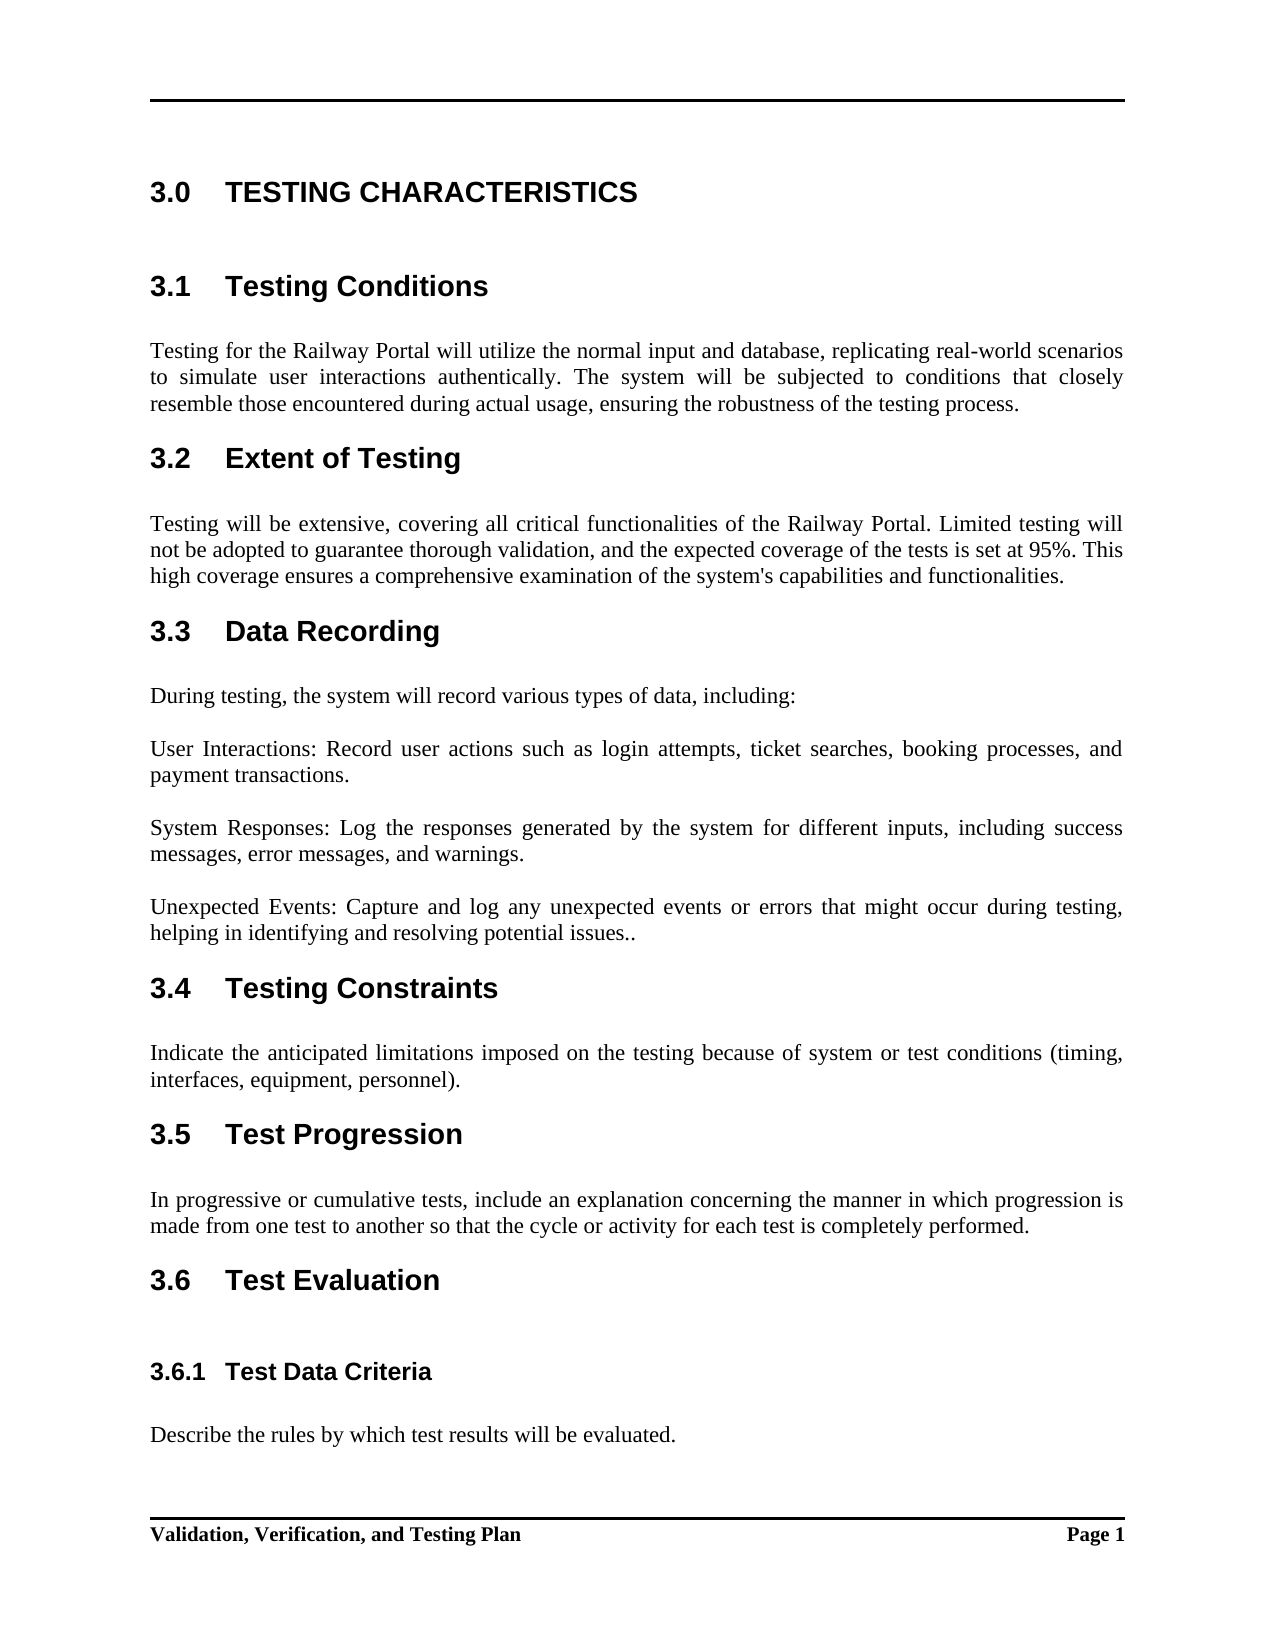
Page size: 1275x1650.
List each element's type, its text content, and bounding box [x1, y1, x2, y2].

text Testing will be extensive, covering all critical functionalities of the Railway Portal. Limited testing will not be adopted to guarantee thorough validation, and the expected coverage of the tests is set at 95%. This high coverage ensures a comprehensive examination of the system's capabilities and functionalities. [150, 510, 1125, 589]
text In progressive or cumulative tests, include an explanation concerning the manner in which progression is made from one test to another so that the cycle or activity for each test is completely performed. [150, 1186, 1125, 1238]
subtitle 3.4 Testing Constraints [150, 971, 1125, 1004]
subtitle 3.6 Test Evaluation [150, 1263, 1125, 1297]
text During testing, the system will record various types of data, including: [150, 682, 1125, 709]
text Indicate the anticipated limitations imposed on the testing because of system or test conditions (timing, interfaces, equipment, personnel). [150, 1039, 1125, 1092]
subtitle 3.3 Data Recording [150, 614, 1125, 647]
subtitle 3.1 Testing Conditions [150, 268, 1125, 302]
subtitle TESTING CHARACTERISTICS [150, 175, 1125, 208]
subtitle 3.2 Extent of Testing [150, 441, 1125, 475]
subtitle 3.6.1 Test Data Criteria [150, 1357, 1125, 1386]
text User Interactions: Record user actions such as login attempts, ticket searches, booking processes, and payment transactions. [150, 735, 1125, 788]
text Testing for the Railway Portal will utilize the normal input and database, replicating real-world scenarios to simulate user interactions authentically. The system will be subjected to conditions that closely resemble those encountered during actual usage, ensuring the robustness of the testing process. [150, 337, 1125, 416]
text Describe the rules by which test results will be evaluated. [150, 1421, 1125, 1447]
subtitle 3.5 Test Progression [150, 1117, 1125, 1151]
text Unexpected Events: Capture and log any unexpected events or errors that might occur during testing, helping in identifying and resolving potential issues.. [150, 893, 1125, 946]
text System Responses: Log the responses generated by the system for different inputs, including success messages, error messages, and warnings. [150, 814, 1125, 867]
